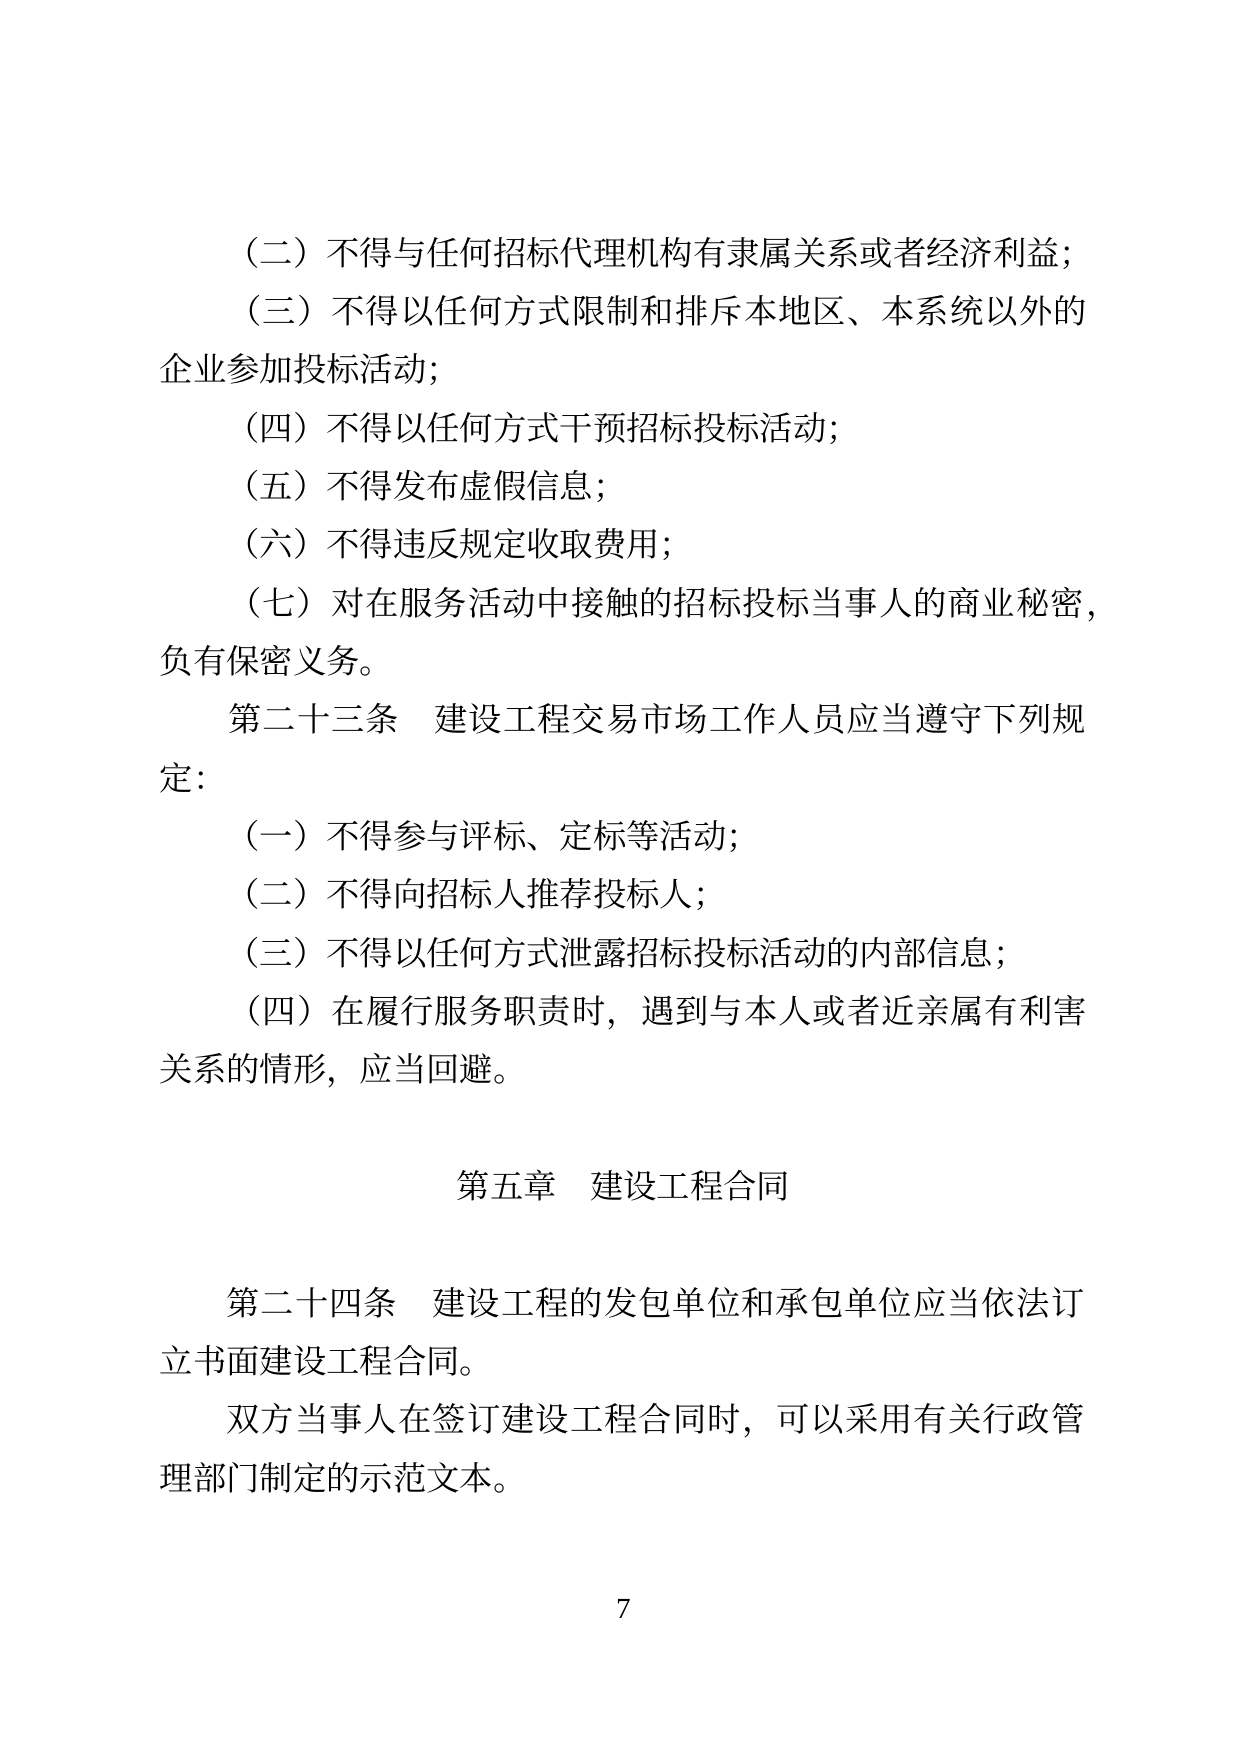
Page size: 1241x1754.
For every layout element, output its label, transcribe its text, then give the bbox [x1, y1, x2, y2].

text （四）在履行服务职责时，遇到与本人或者近亲属有利害关系的情形，应当回避。 [159, 977, 1087, 1093]
text 第五章 建设工程合同 [159, 1152, 1087, 1210]
text （五）不得发布虚假信息； [159, 452, 1087, 510]
text （六）不得违反规定收取费用； [159, 510, 1087, 568]
text （四）不得以任何方式干预招标投标活动； [159, 393, 1087, 452]
text （三）不得以任何方式泄露招标投标活动的内部信息； [159, 918, 1087, 977]
text 第二十三条 建设工程交易市场工作人员应当遵守下列规定： [159, 685, 1087, 802]
text （一）不得参与评标、定标等活动； [159, 802, 1087, 860]
text 双方当事人在签订建设工程合同时，可以采用有关行政管理部门制定的示范文本。 [159, 1385, 1087, 1502]
text 第二十四条 建设工程的发包单位和承包单位应当依法订立书面建设工程合同。 [159, 1268, 1087, 1385]
text （二）不得与任何招标代理机构有隶属关系或者经济利益； [159, 218, 1087, 277]
text （七）对在服务活动中接触的招标投标当事人的商业秘密，负有保密义务。 [159, 568, 1087, 685]
text （二）不得向招标人推荐投标人； [159, 860, 1087, 918]
text （三）不得以任何方式限制和排斥本地区、本系统以外的企业参加投标活动； [159, 277, 1087, 393]
